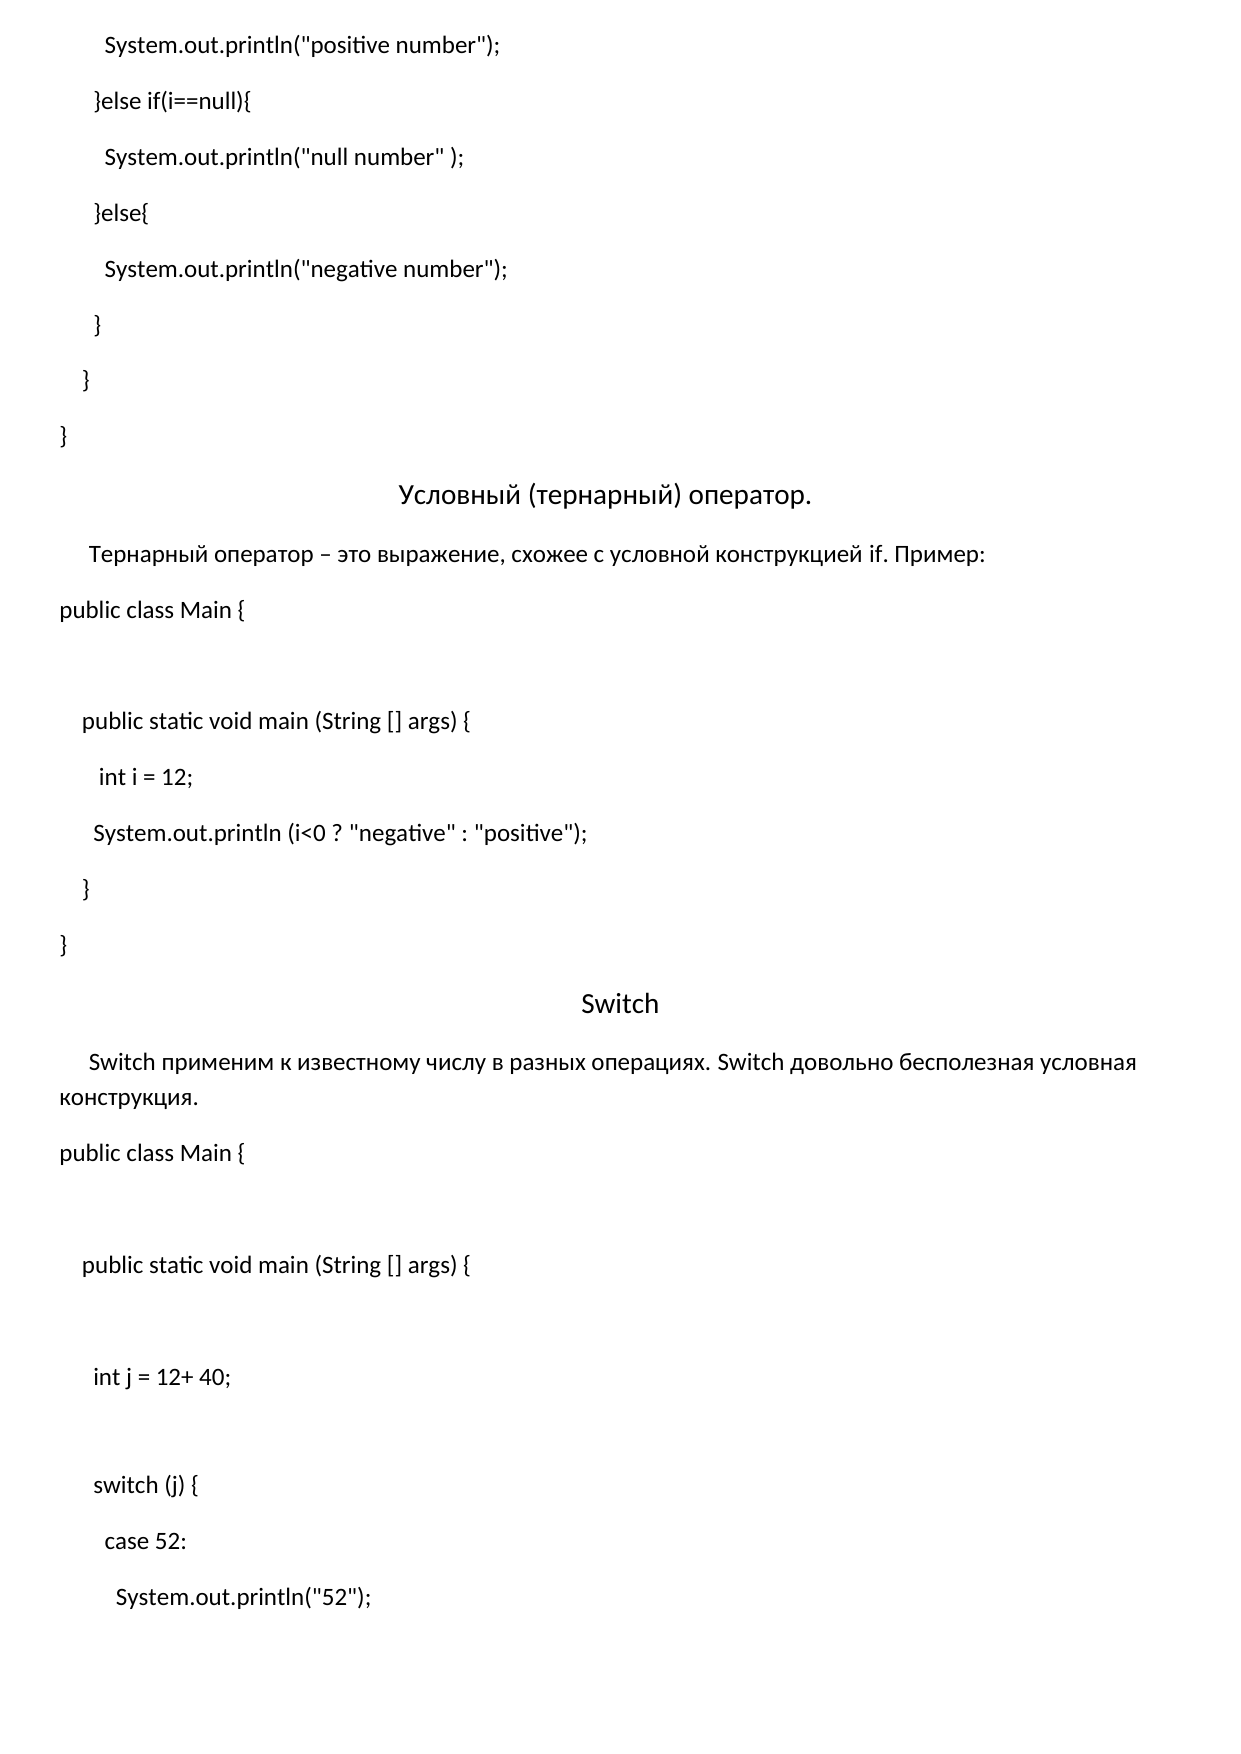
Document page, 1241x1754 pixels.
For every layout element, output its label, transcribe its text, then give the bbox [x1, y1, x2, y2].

text System.out.println("52"); [59, 1581, 1152, 1612]
text public class Main { [59, 594, 1152, 624]
text case 52: [59, 1525, 1152, 1556]
text } [59, 929, 1152, 959]
text Тернарный оператор – это выражение, схожее с условной конструкцией if. Пример: [59, 538, 1152, 568]
text } [59, 309, 1152, 339]
text Switch применим к известному числу в разных операциях. Switch довольно бесполезная условная конструкция. [59, 1046, 1152, 1112]
text public static void main (String [] args) { [59, 1249, 1152, 1279]
text public static void main (String [] args) { [59, 706, 1152, 736]
text System.out.println("negative number"); [59, 253, 1152, 283]
text }else if(i==null){ [59, 85, 1152, 116]
text }else{ [59, 197, 1152, 228]
text System.out.println (i<0 ? "negative" : "positive"); [59, 817, 1152, 848]
text Условный (тернарный) оператор. [59, 476, 1152, 512]
text switch (j) { [59, 1469, 1152, 1500]
text System.out.println("null number" ); [59, 141, 1152, 172]
text } [59, 873, 1152, 903]
text } [59, 420, 1152, 451]
text int j = 12+ 40; [59, 1361, 1152, 1391]
text Switch [59, 985, 1152, 1020]
text System.out.println("positive number"); [59, 29, 1152, 60]
text int i = 12; [59, 761, 1152, 792]
text public class Main { [59, 1137, 1152, 1168]
text } [59, 364, 1152, 395]
